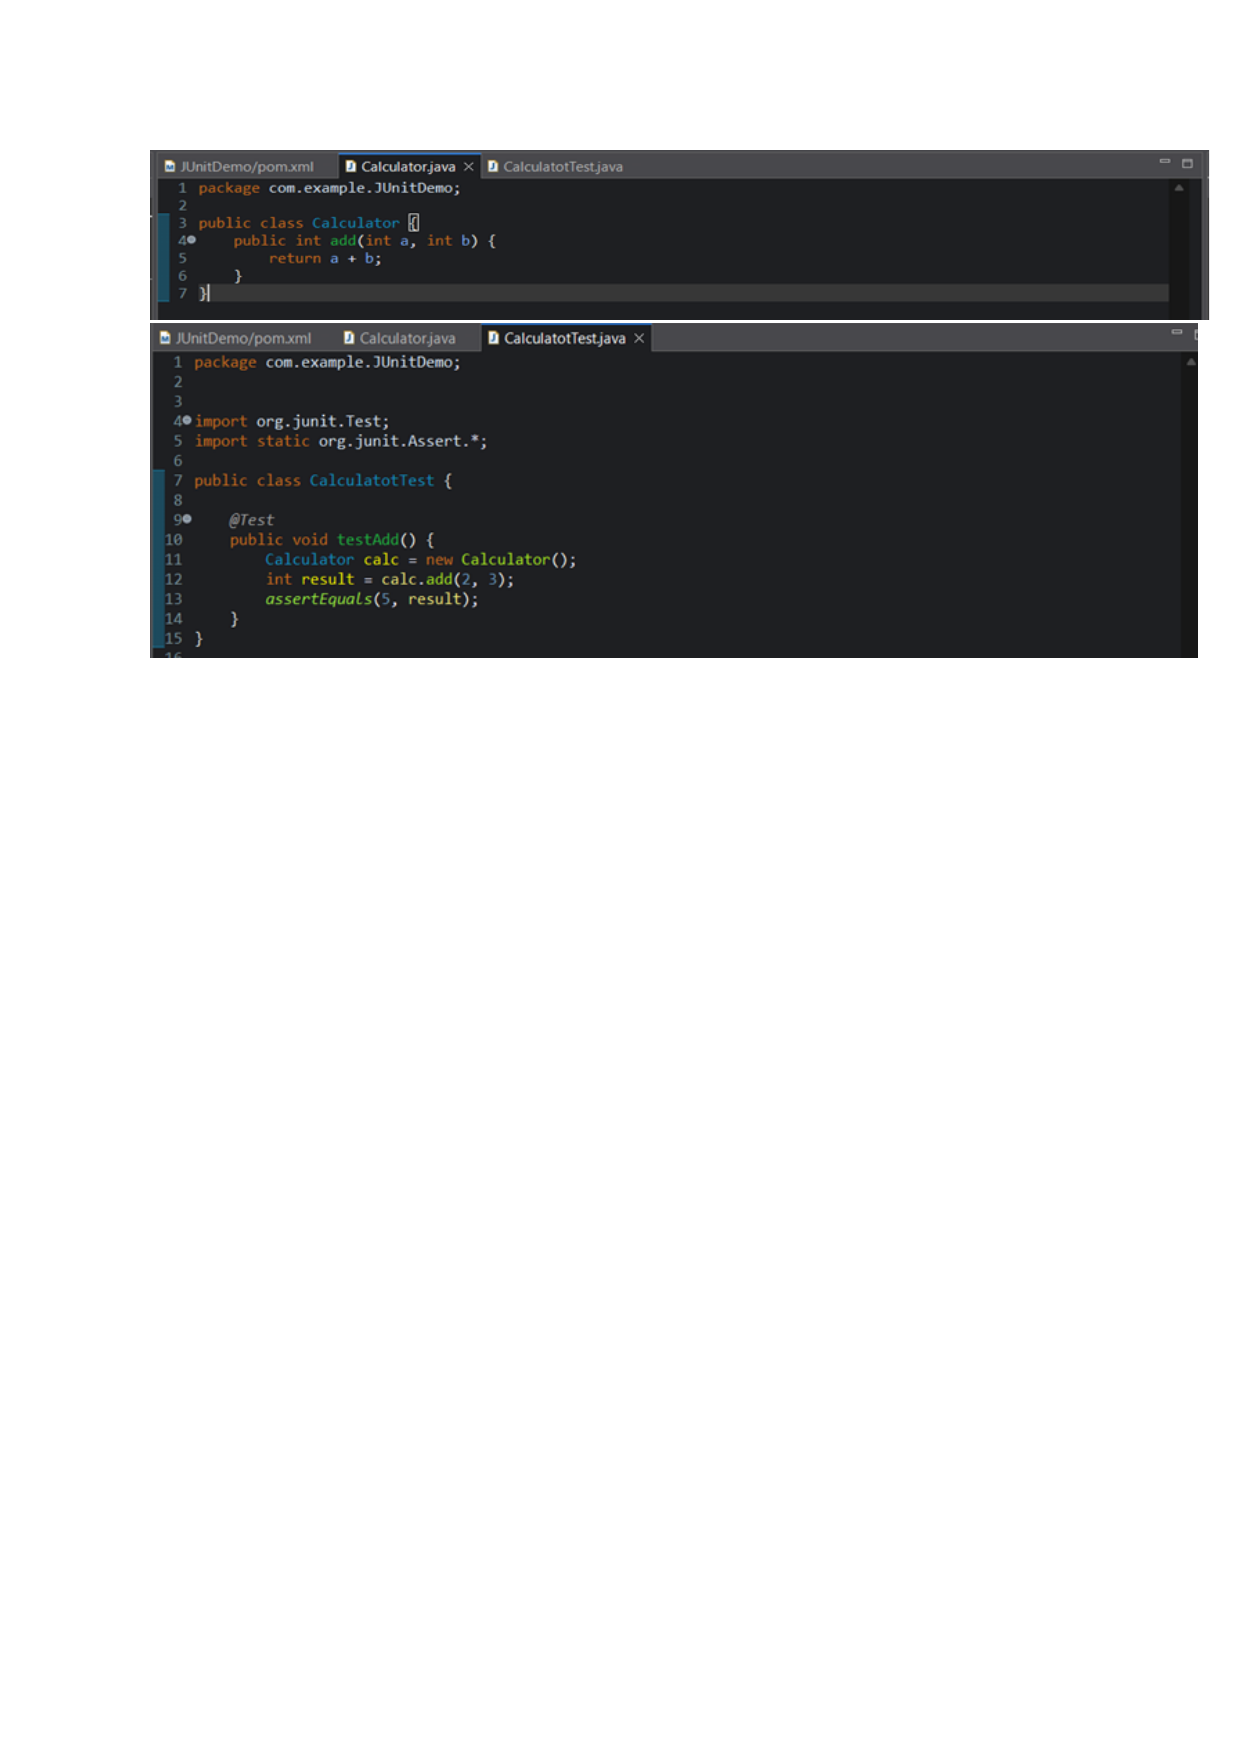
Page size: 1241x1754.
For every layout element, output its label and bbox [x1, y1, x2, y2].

picture [150, 323, 1198, 658]
picture [150, 150, 1210, 320]
